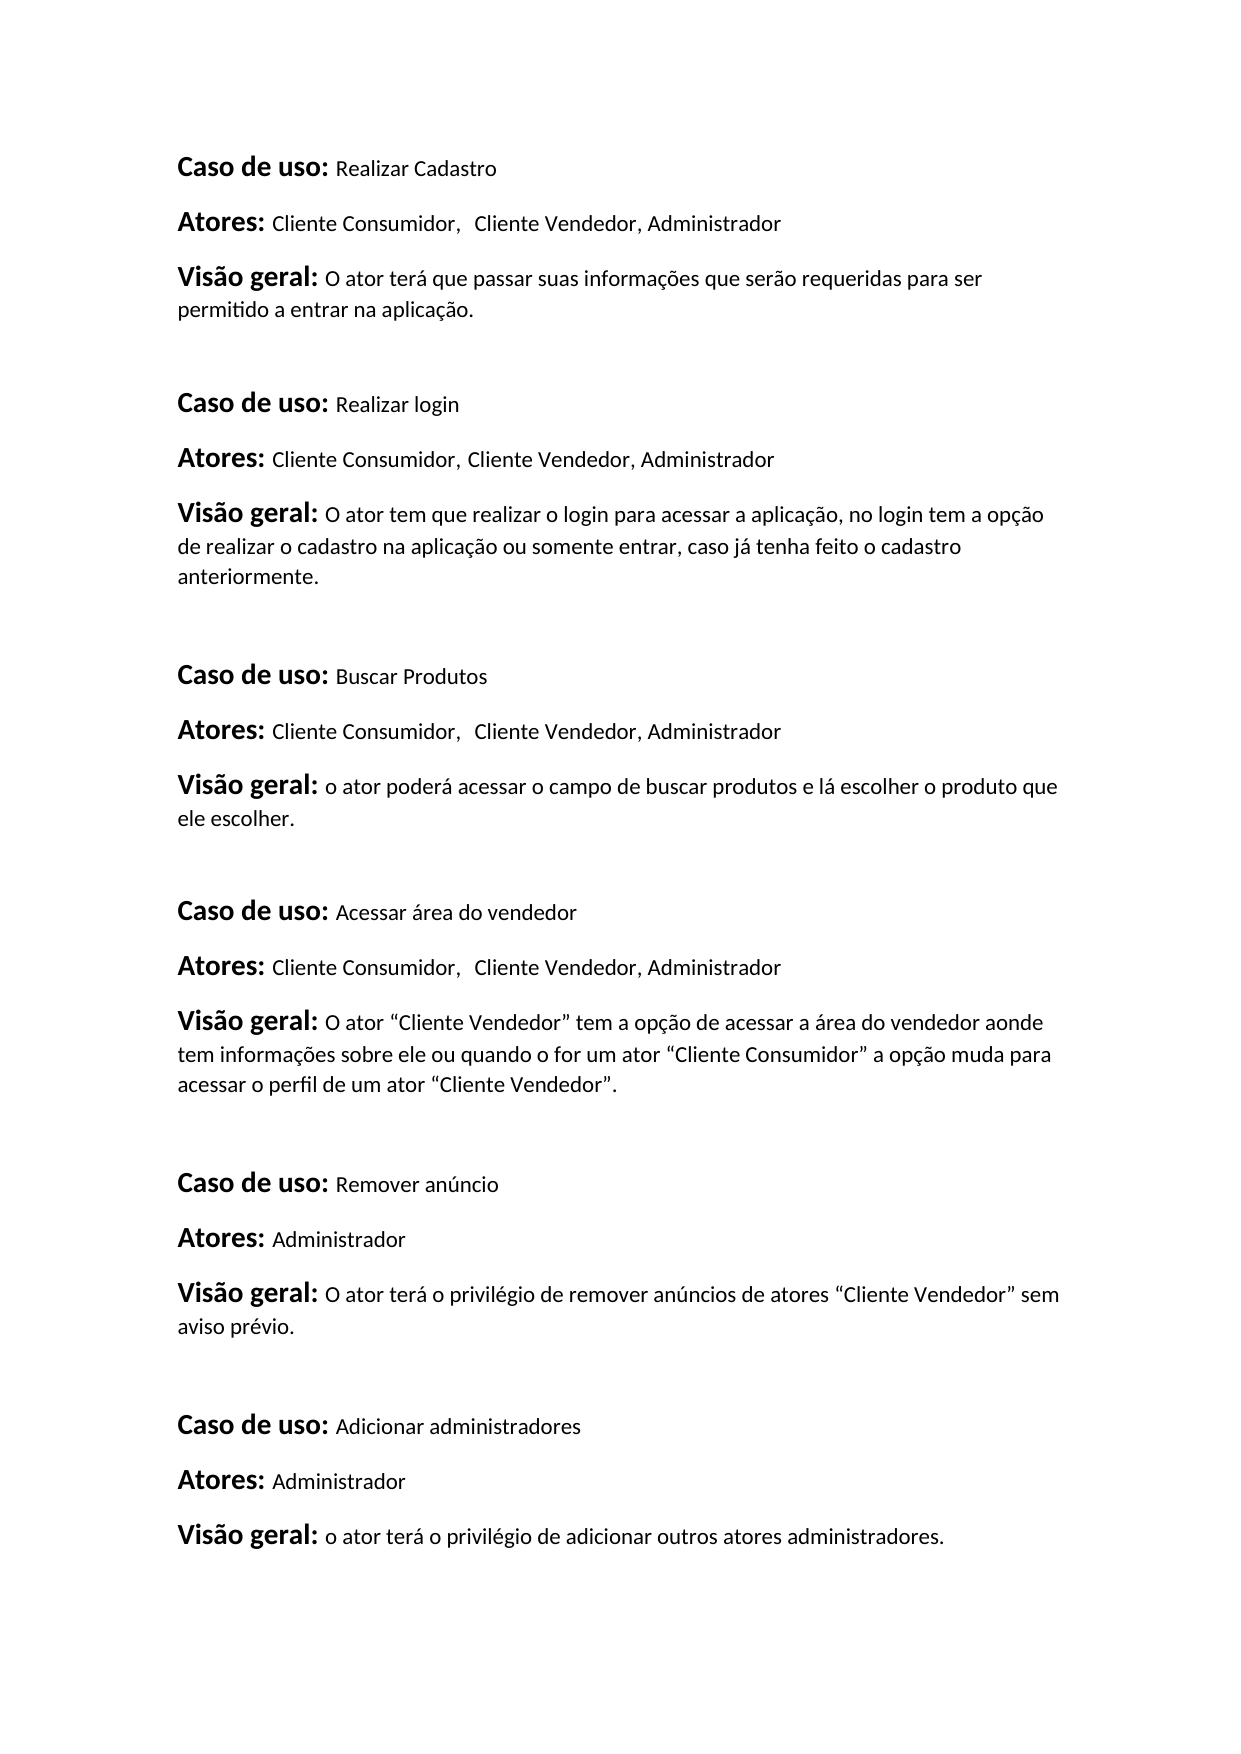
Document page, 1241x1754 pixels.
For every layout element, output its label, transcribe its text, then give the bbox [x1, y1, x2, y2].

text Visão geral: o ator poderá acessar o campo de buscar produtos e lá escolher o produto que ele escolher. [177, 766, 1063, 832]
text Caso de uso: Realizar login [177, 384, 1063, 419]
text Atores: Administrador [177, 1461, 1063, 1497]
text Visão geral: O ator terá o privilégio de remover anúncios de atores “Cliente Vendedor” sem aviso prévio. [177, 1274, 1063, 1340]
text Atores: Cliente Consumidor, Cliente Vendedor, Administrador [177, 203, 1063, 238]
text Atores: Cliente Consumidor, Cliente Vendedor, Administrador [177, 711, 1063, 747]
text Atores: Administrador [177, 1219, 1063, 1255]
text Visão geral: o ator terá o privilégio de adicionar outros atores administradores. [177, 1516, 1063, 1552]
text Caso de uso: Remover anúncio [177, 1164, 1063, 1200]
text Visão geral: O ator “Cliente Vendedor” tem a opção de acessar a área do vendedor aonde tem informações sobre ele ou quando o for um ator “Cliente Consumidor” a opção muda para acessar o perfil de um ator “Cliente Vendedor”. [177, 1002, 1063, 1098]
text Atores: Cliente Consumidor, Cliente Vendedor, Administrador [177, 947, 1063, 983]
text Atores: Cliente Consumidor, Cliente Vendedor, Administrador [177, 439, 1063, 474]
text Caso de uso: Adicionar administradores [177, 1406, 1063, 1441]
text Visão geral: O ator tem que realizar o login para acessar a aplicação, no login tem a opção de realizar o cadastro na aplicação ou somente entrar, caso já tenha feito o cadastro anteriormente. [177, 494, 1063, 590]
text Caso de uso: Acessar área do vendedor [177, 892, 1063, 928]
text Caso de uso: Realizar Cadastro [177, 148, 1063, 183]
text Visão geral: O ator terá que passar suas informações que serão requeridas para ser permitido a entrar na aplicação. [177, 258, 1063, 324]
text Caso de uso: Buscar Produtos [177, 656, 1063, 691]
